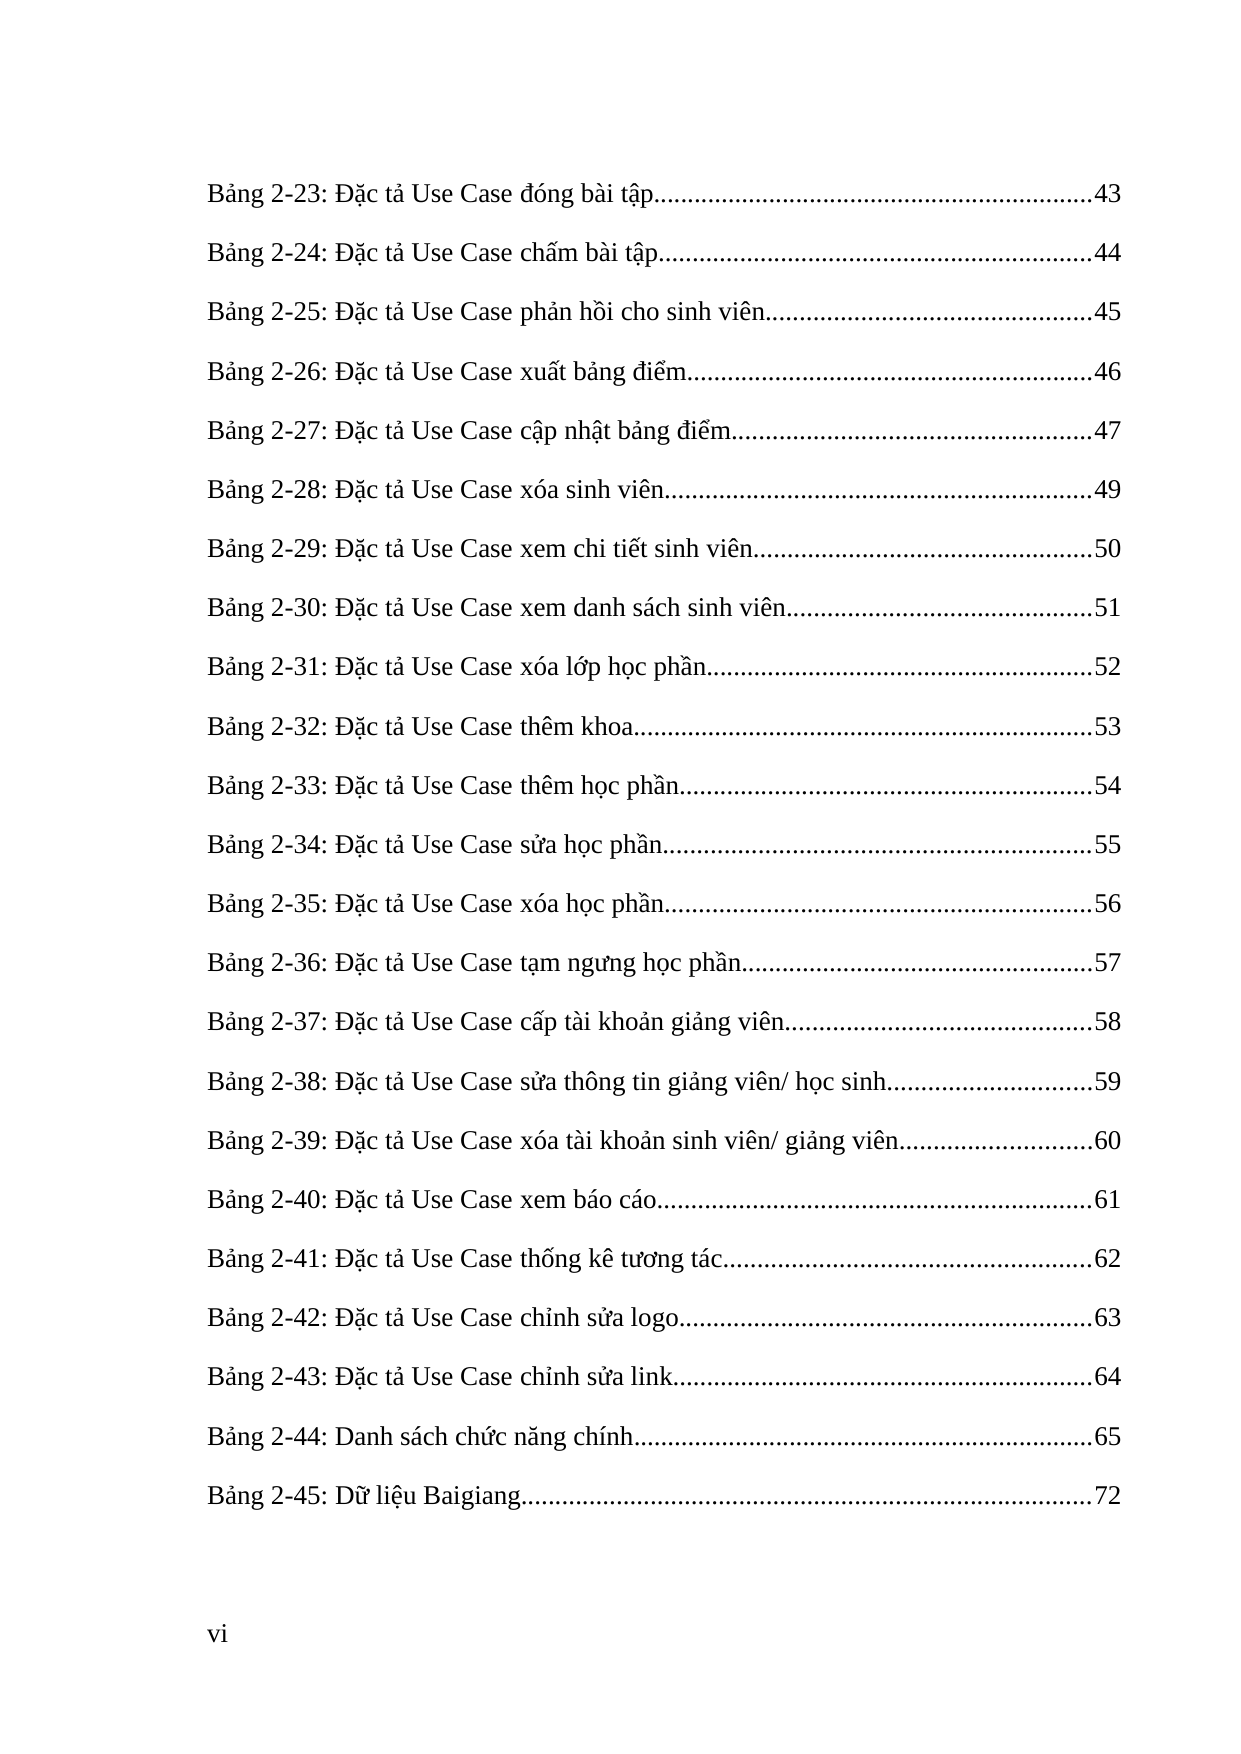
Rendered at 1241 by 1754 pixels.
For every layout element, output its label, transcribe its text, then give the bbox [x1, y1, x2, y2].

text Bảng 2-29: Đặc tả Use Case xem chi tiết sinh viên 50 [207, 532, 1122, 563]
text Bảng 2-42: Đặc tả Use Case chỉnh sửa logo 63 [207, 1301, 1122, 1332]
text Bảng 2-35: Đặc tả Use Case xóa học phần 56 [207, 887, 1122, 918]
text Bảng 2-43: Đặc tả Use Case chỉnh sửa link 64 [207, 1361, 1122, 1392]
text Bảng 2-34: Đặc tả Use Case sửa học phần 55 [207, 828, 1122, 859]
text Bảng 2-31: Đặc tả Use Case xóa lớp học phần 52 [207, 651, 1122, 682]
text Bảng 2-41: Đặc tả Use Case thống kê tương tác 62 [207, 1242, 1122, 1273]
text Bảng 2-36: Đặc tả Use Case tạm ngưng học phần 57 [207, 946, 1122, 977]
text Bảng 2-26: Đặc tả Use Case xuất bảng điểm 46 [207, 355, 1122, 386]
text Bảng 2-37: Đặc tả Use Case cấp tài khoản giảng viên 58 [207, 1006, 1122, 1037]
text Bảng 2-39: Đặc tả Use Case xóa tài khoản sinh viên/ giảng viên 60 [207, 1124, 1122, 1155]
text Bảng 2-27: Đặc tả Use Case cập nhật bảng điểm 47 [207, 414, 1122, 445]
text Bảng 2-45: Dữ liệu Baigiang 72 [207, 1479, 1122, 1510]
text Bảng 2-33: Đặc tả Use Case thêm học phần 54 [207, 769, 1122, 800]
text Bảng 2-44: Danh sách chức năng chính 65 [207, 1420, 1122, 1451]
text Bảng 2-25: Đặc tả Use Case phản hồi cho sinh viên 45 [207, 296, 1122, 327]
text Bảng 2-38: Đặc tả Use Case sửa thông tin giảng viên/ học sinh 59 [207, 1065, 1122, 1096]
text Bảng 2-24: Đặc tả Use Case chấm bài tập 44 [207, 236, 1122, 267]
text Bảng 2-32: Đặc tả Use Case thêm khoa 53 [207, 710, 1122, 741]
text Bảng 2-28: Đặc tả Use Case xóa sinh viên 49 [207, 473, 1122, 504]
text Bảng 2-30: Đặc tả Use Case xem danh sách sinh viên 51 [207, 591, 1122, 622]
text Bảng 2-23: Đặc tả Use Case đóng bài tập 43 [207, 177, 1122, 208]
text Bảng 2-40: Đặc tả Use Case xem báo cáo 61 [207, 1183, 1122, 1214]
